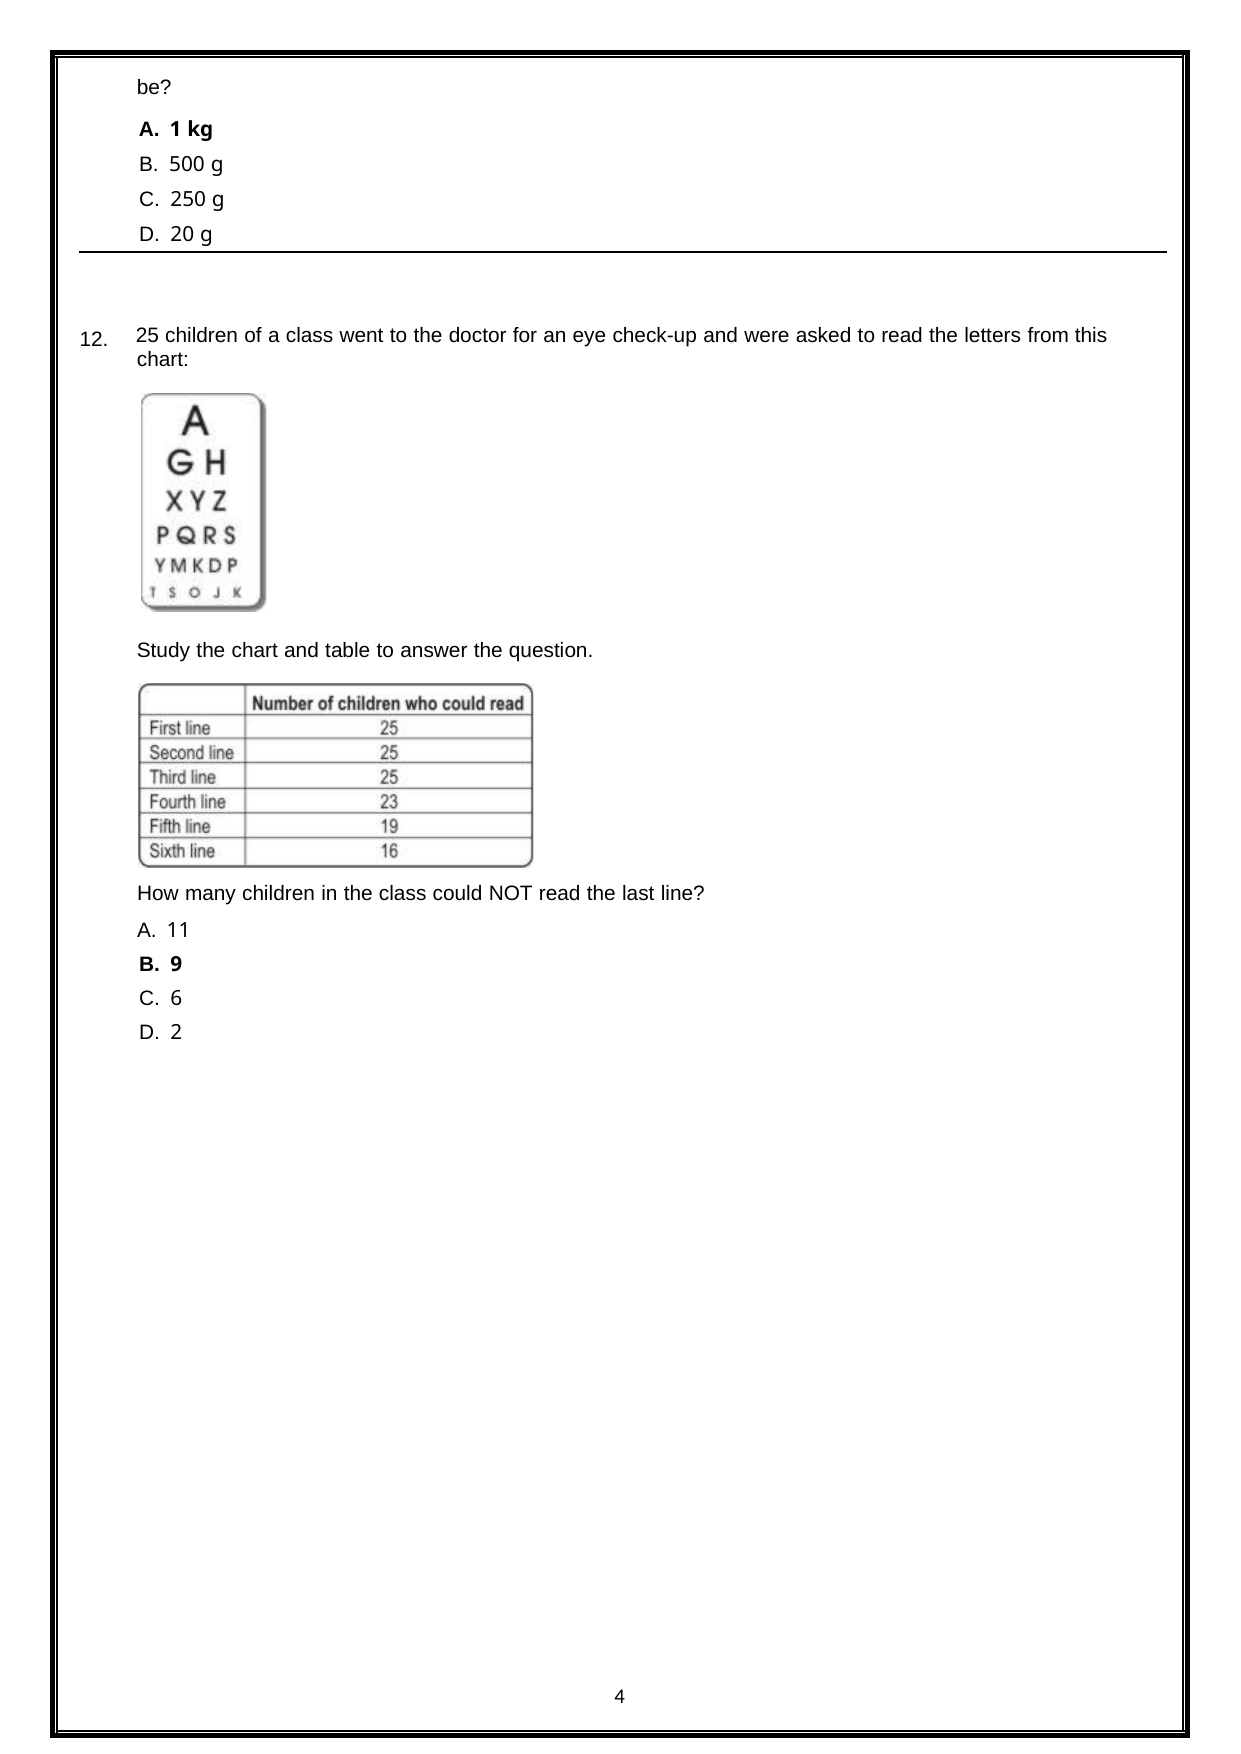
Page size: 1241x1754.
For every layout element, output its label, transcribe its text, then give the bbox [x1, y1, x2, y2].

text A. 11 [137, 904, 734, 944]
text Study the chart and table to answer the question. [137, 638, 1172, 662]
picture [141, 393, 267, 612]
text How many children in the class could NOT read the last line? [137, 865, 734, 904]
text A. 1 kg B. 500 g C. 250 g D. 20 g [138, 114, 229, 247]
text 12. 25 children of a class went to the doctor for an eye check-up and were asked to read the letters from this chart: [79, 324, 1126, 371]
text D. 2 [139, 1017, 1172, 1046]
text be? [137, 75, 1172, 99]
text C. 6 [139, 983, 1172, 1012]
picture [138, 683, 534, 865]
text B. 9 [139, 949, 1172, 978]
